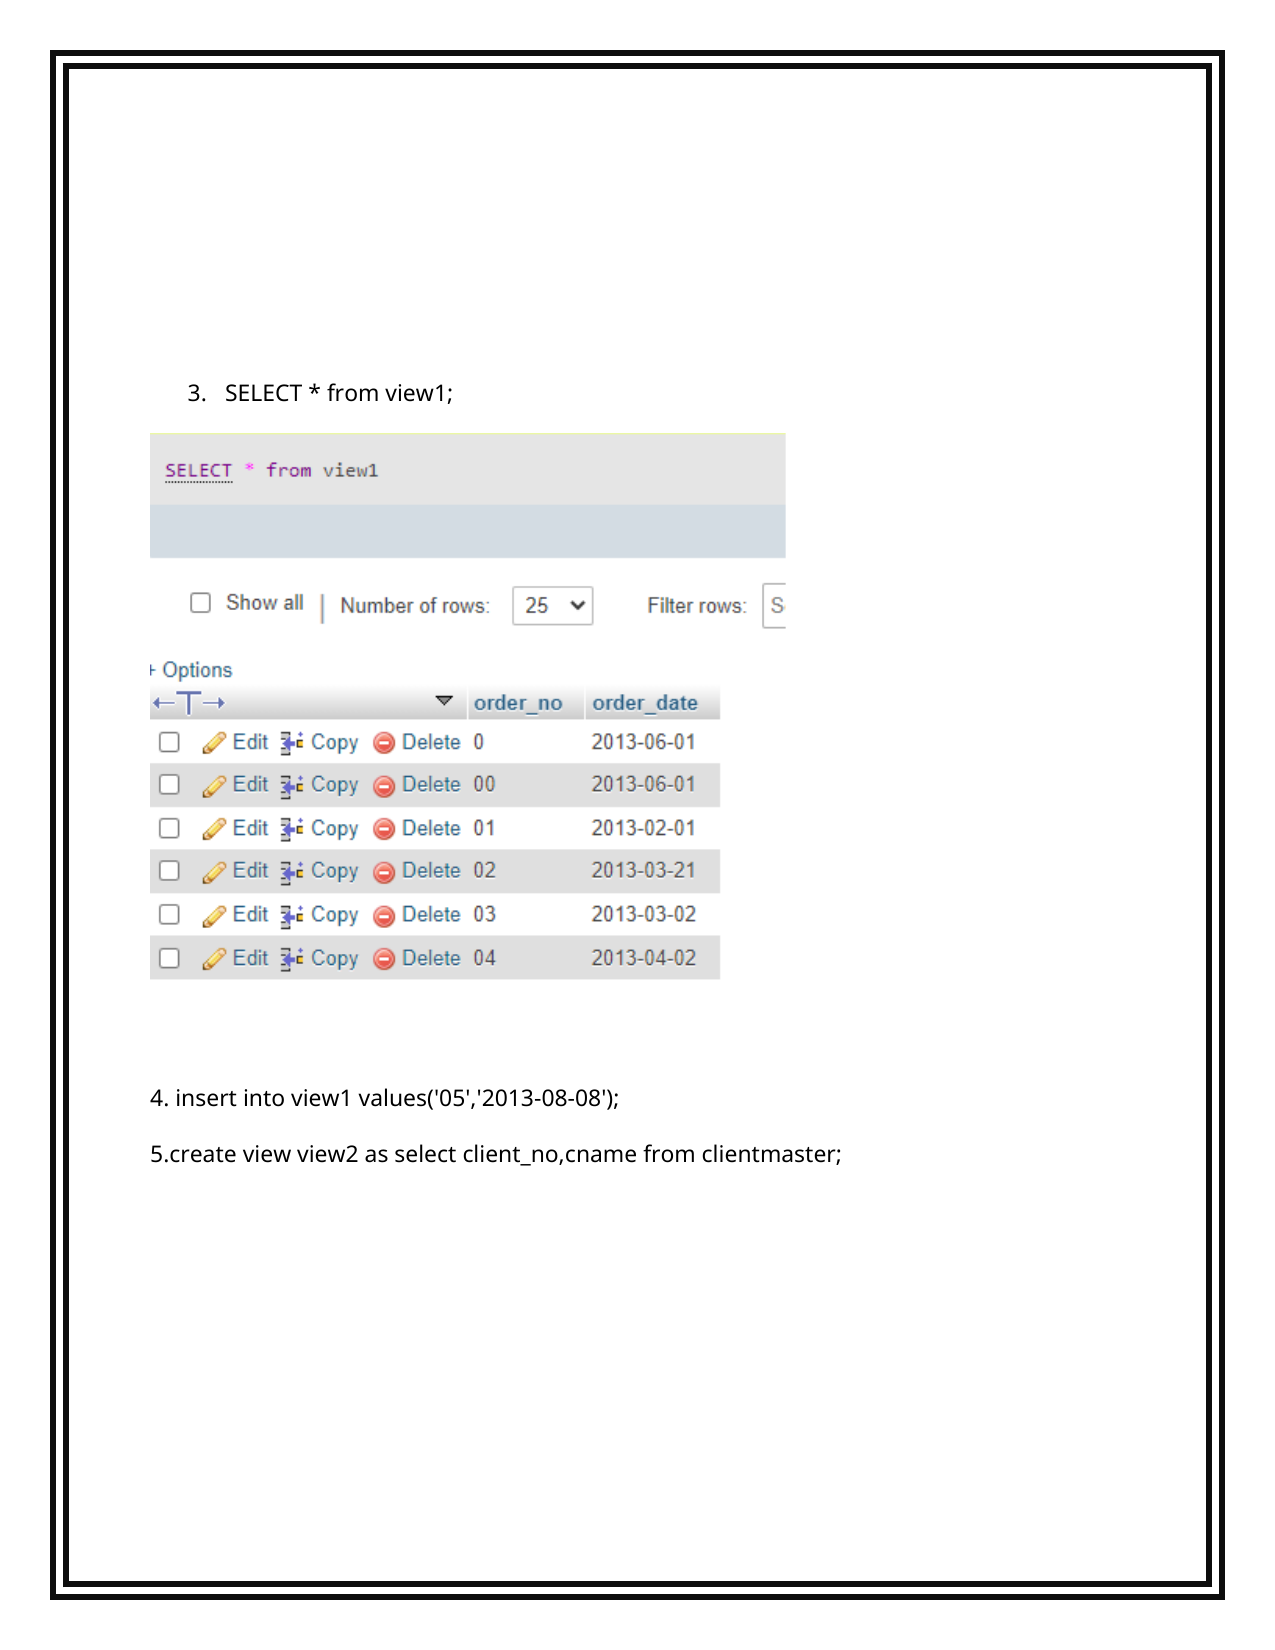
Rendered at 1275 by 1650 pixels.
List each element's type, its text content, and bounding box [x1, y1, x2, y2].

list SELECT * from view1; [187, 377, 1125, 408]
text 4. insert into view1 values('05','2013-08-08'); [150, 1082, 1125, 1113]
picture [150, 433, 786, 1000]
text 5.create view view2 as select client_no,cname from clientmaster; [150, 1138, 1125, 1170]
